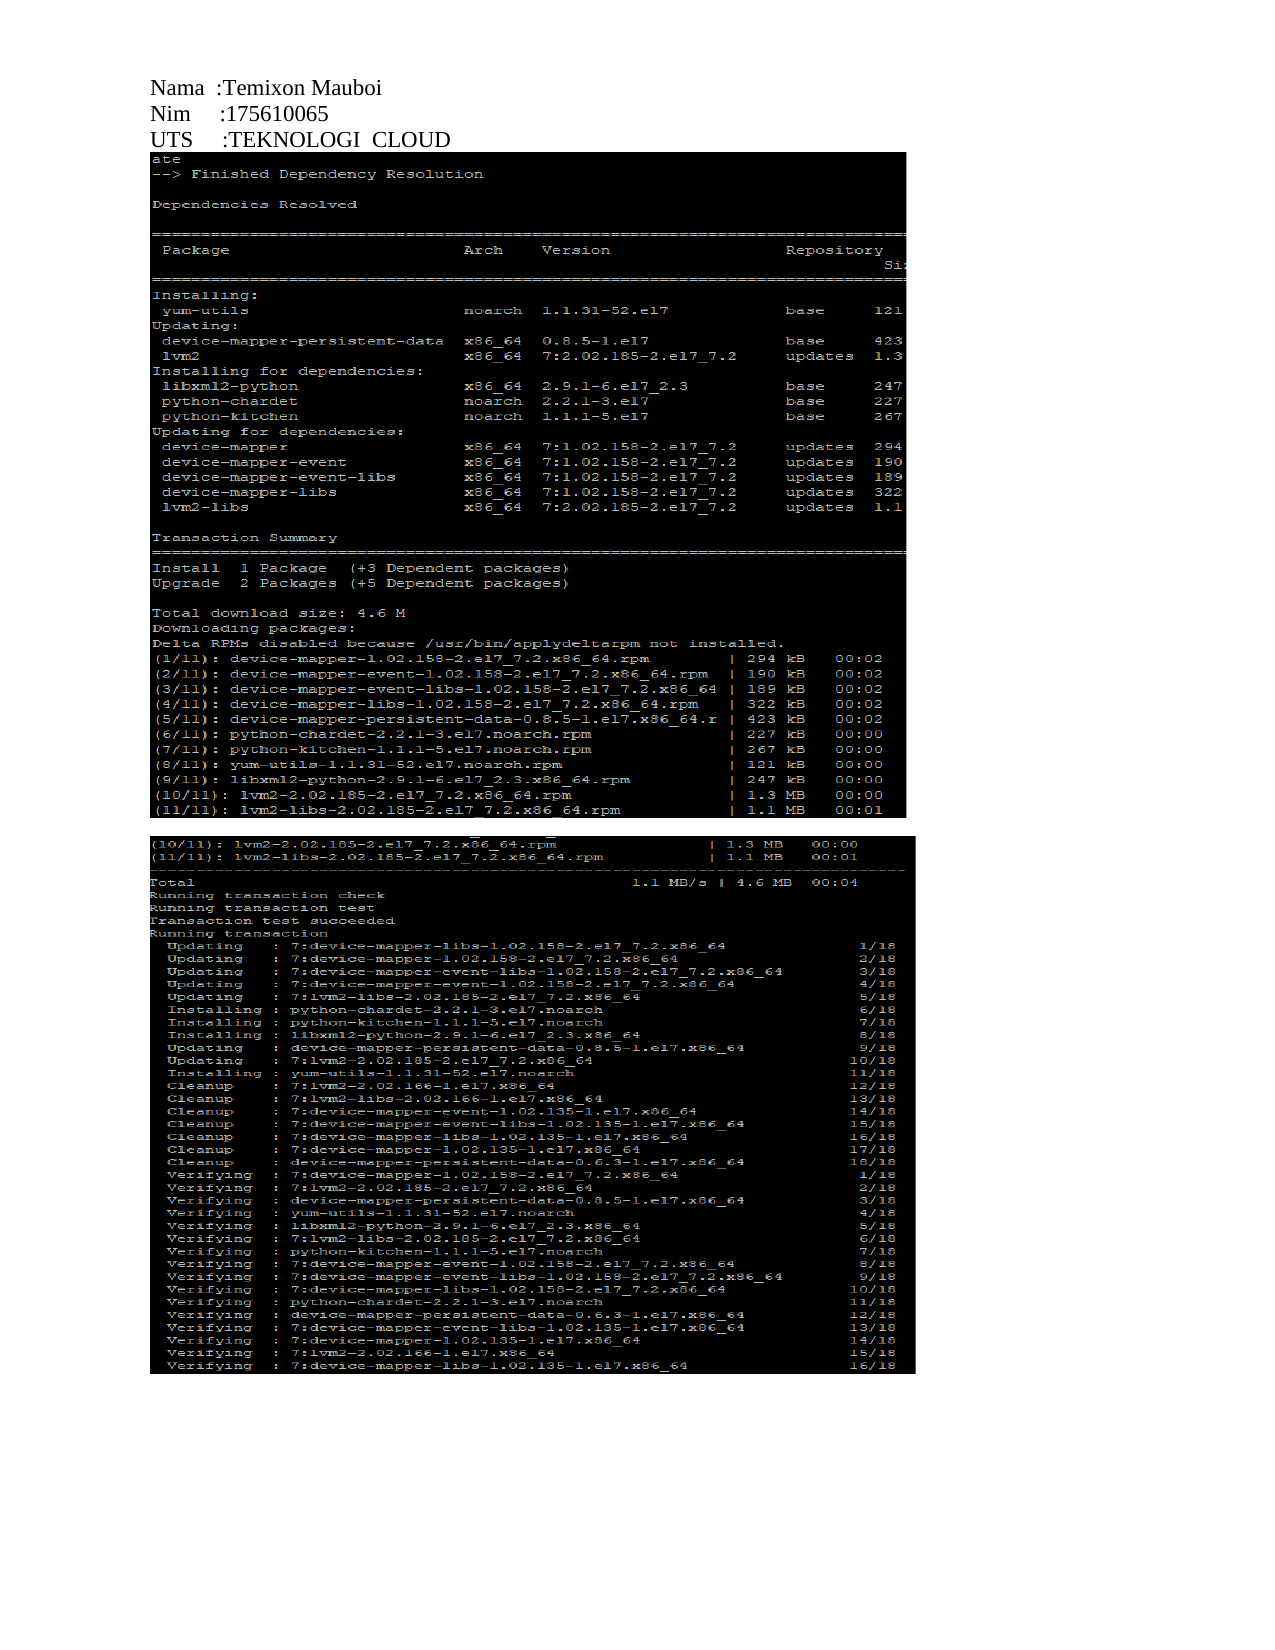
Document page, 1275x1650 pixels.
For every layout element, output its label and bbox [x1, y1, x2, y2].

picture [150, 836, 916, 1374]
picture [150, 152, 907, 818]
